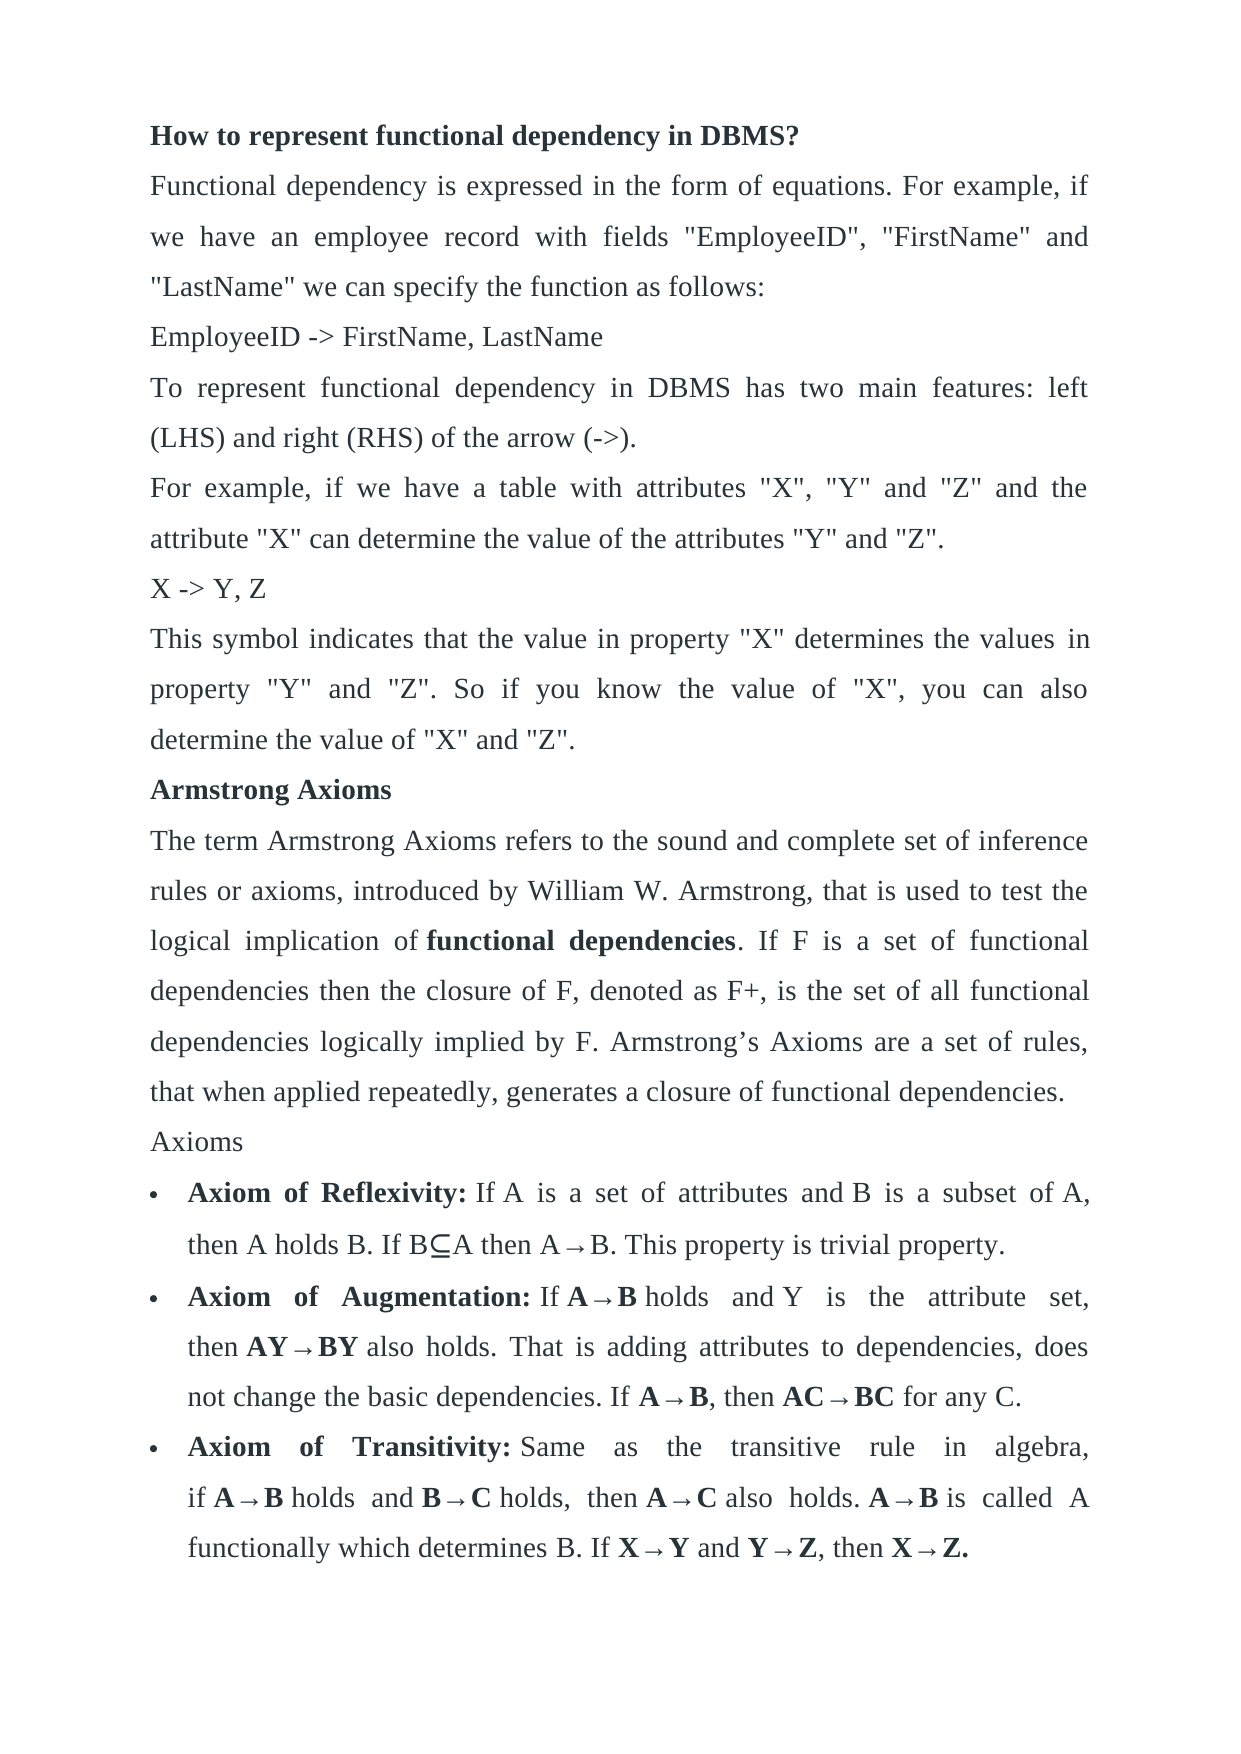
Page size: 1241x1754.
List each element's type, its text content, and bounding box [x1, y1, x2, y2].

list Axiom of Reflexivity: If A is a set of attributes and B is a subset of A, then A holds B. If B⊆A then A→B. This property is trivial property. [150, 1175, 1090, 1261]
text EmployeeID -> FirstName, LastName [150, 319, 1090, 353]
text This symbol indicates that the value in property "X" determines the values ​​in property "Y" and "Z". So if you know the value of "X", you can also determine the value of "X" and "Z". [150, 621, 1090, 756]
text How to represent functional dependency in DBMS? [150, 118, 1090, 152]
subtitle Axioms [150, 1124, 1090, 1158]
text For example, if we have a table with attributes "X", "Y" and "Z" and the attribute "X" can determine the value of the attributes "Y" and "Z". [150, 470, 1090, 554]
text The term Armstrong Axioms refers to the sound and complete set of inference rules or axioms, introduced by William W. Armstrong, that is used to test the logical implication of functional dependencies. If F is a set of functional dependencies then the closure of F, denoted as F+, is the set of all functional dependencies logically implied by F. Armstrong’s Axioms are a set of rules, that when applied repeatedly, generates a closure of functional dependencies. [150, 823, 1090, 1108]
subtitle Armstrong Axioms [150, 772, 1090, 806]
list Axiom of Transitivity: Same as the transitive rule in algebra, if A→B holds and B→C holds, then A→C also holds. A→B is called A functionally which determines B. If X→Y and Y→Z, then X→Z. [150, 1429, 1090, 1564]
text X -> Y, Z [150, 571, 1090, 604]
text To represent functional dependency in DBMS has two main features: left (LHS) and right (RHS) of the arrow (->). [150, 370, 1090, 454]
text Functional dependency is expressed in the form of equations. For example, if we have an employee record with fields "EmployeeID", "FirstName" and "LastName" we can specify the function as follows: [150, 168, 1090, 303]
list Axiom of Augmentation: If A→B holds and Y is the attribute set, then AY→BY also holds. That is adding attributes to dependencies, does not change the basic dependencies. If A→B, then AC→BC for any C. [150, 1279, 1090, 1413]
